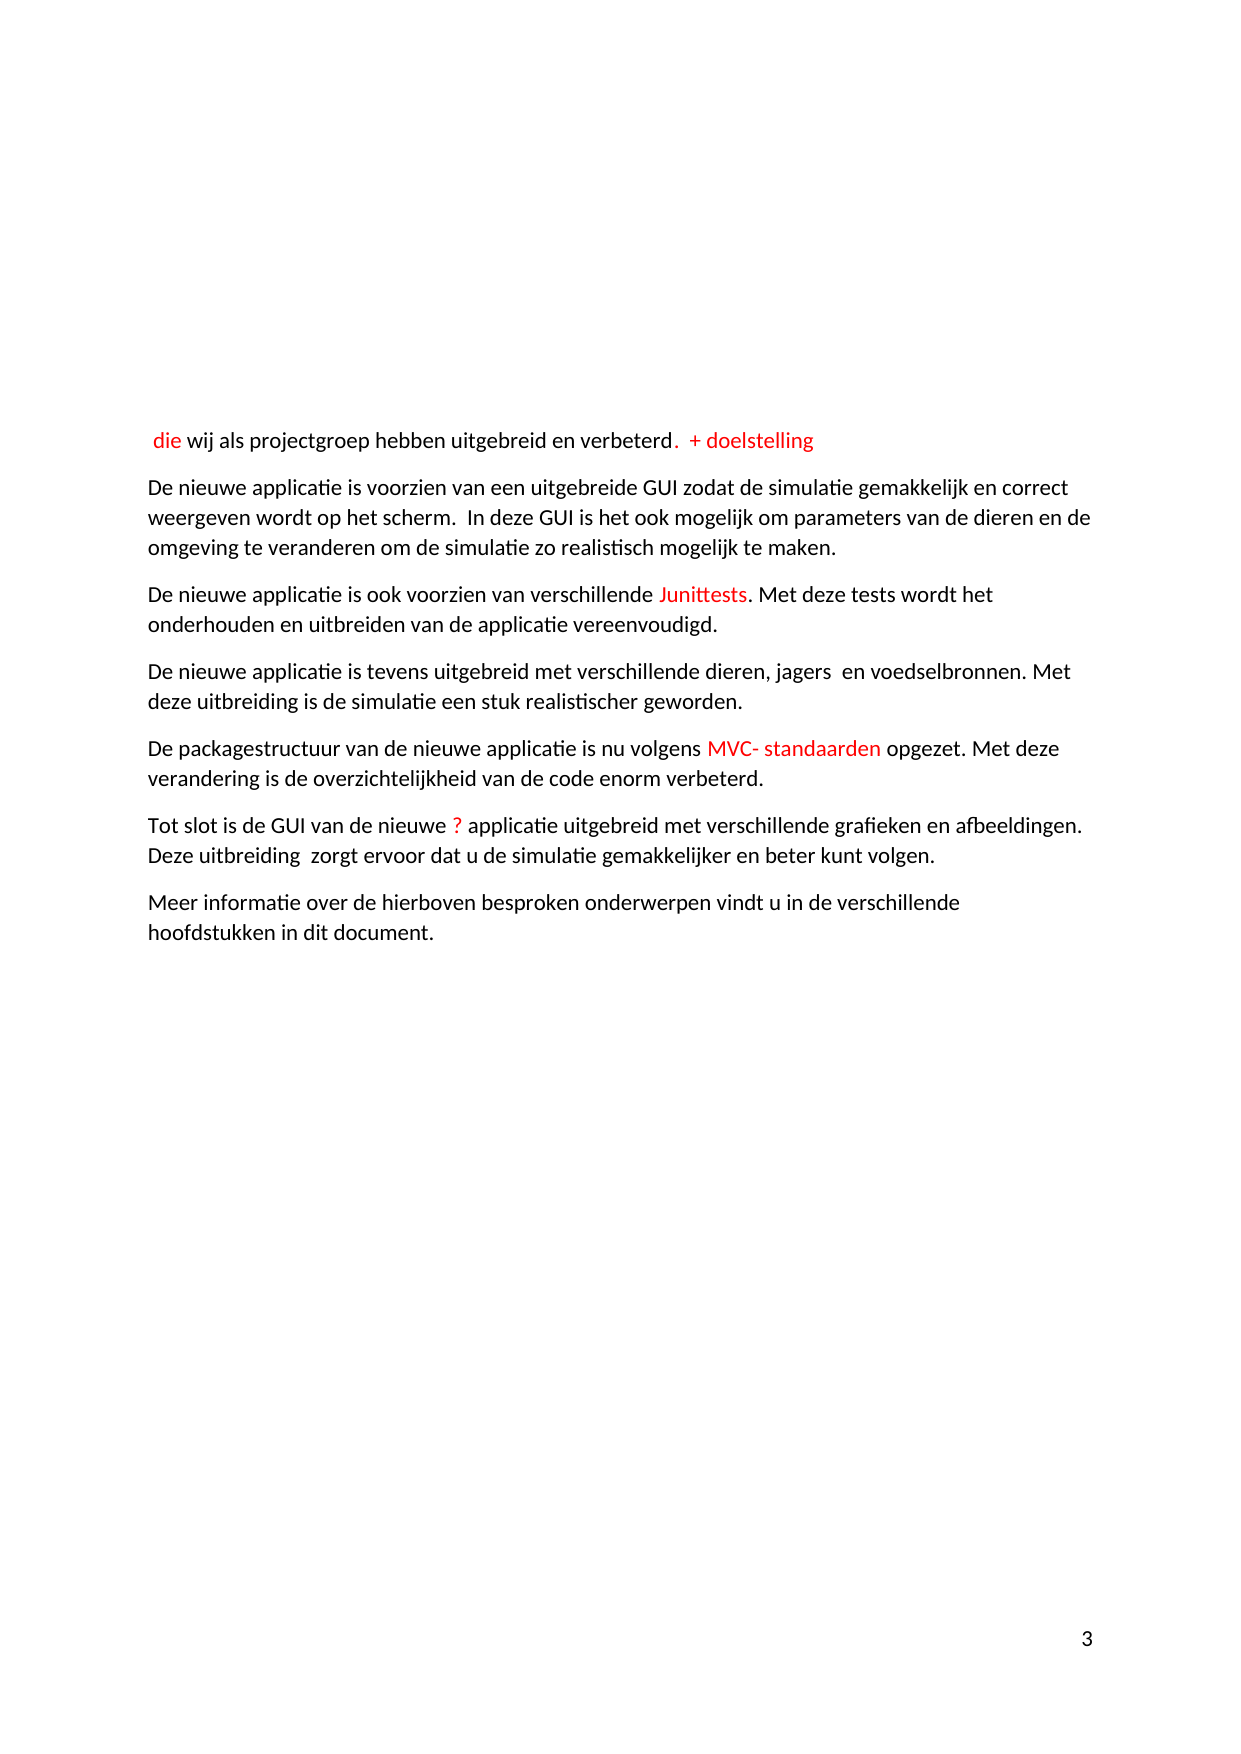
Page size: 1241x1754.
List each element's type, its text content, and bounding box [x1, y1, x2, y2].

text De nieuwe applicatie is tevens uitgebreid met verschillende dieren, jagers en voedselbronnen. Met deze uitbreiding is de simulatie een stuk realistischer geworden. [148, 657, 1093, 715]
text De nieuwe applicatie is ook voorzien van verschillende Junittests. Met deze tests wordt het onderhouden en uitbreiden van de applicatie vereenvoudigd. [148, 580, 1093, 638]
text De packagestructuur van de nieuwe applicatie is nu volgens MVC- standaarden opgezet. Met deze verandering is de overzichtelijkheid van de code enorm verbeterd. [148, 734, 1093, 792]
text Meer informatie over de hierboven besproken onderwerpen vindt u in de verschillende hoofdstukken in dit document. [148, 888, 1093, 946]
text Tot slot is de GUI van de nieuwe ? applicatie uitgebreid met verschillende grafieken en afbeeldingen. Deze uitbreiding zorgt ervoor dat u de simulatie gemakkelijker en beter kunt volgen. [148, 811, 1093, 869]
text die wij als projectgroep hebben uitgebreid en verbeterd. + doelstelling [148, 396, 1093, 454]
text De nieuwe applicatie is voorzien van een uitgebreide GUI zodat de simulatie gemakkelijk en correct weergeven wordt op het scherm. In deze GUI is het ook mogelijk om parameters van de dieren en de omgeving te veranderen om de simulatie zo realistisch mogelijk te maken. [148, 473, 1093, 561]
